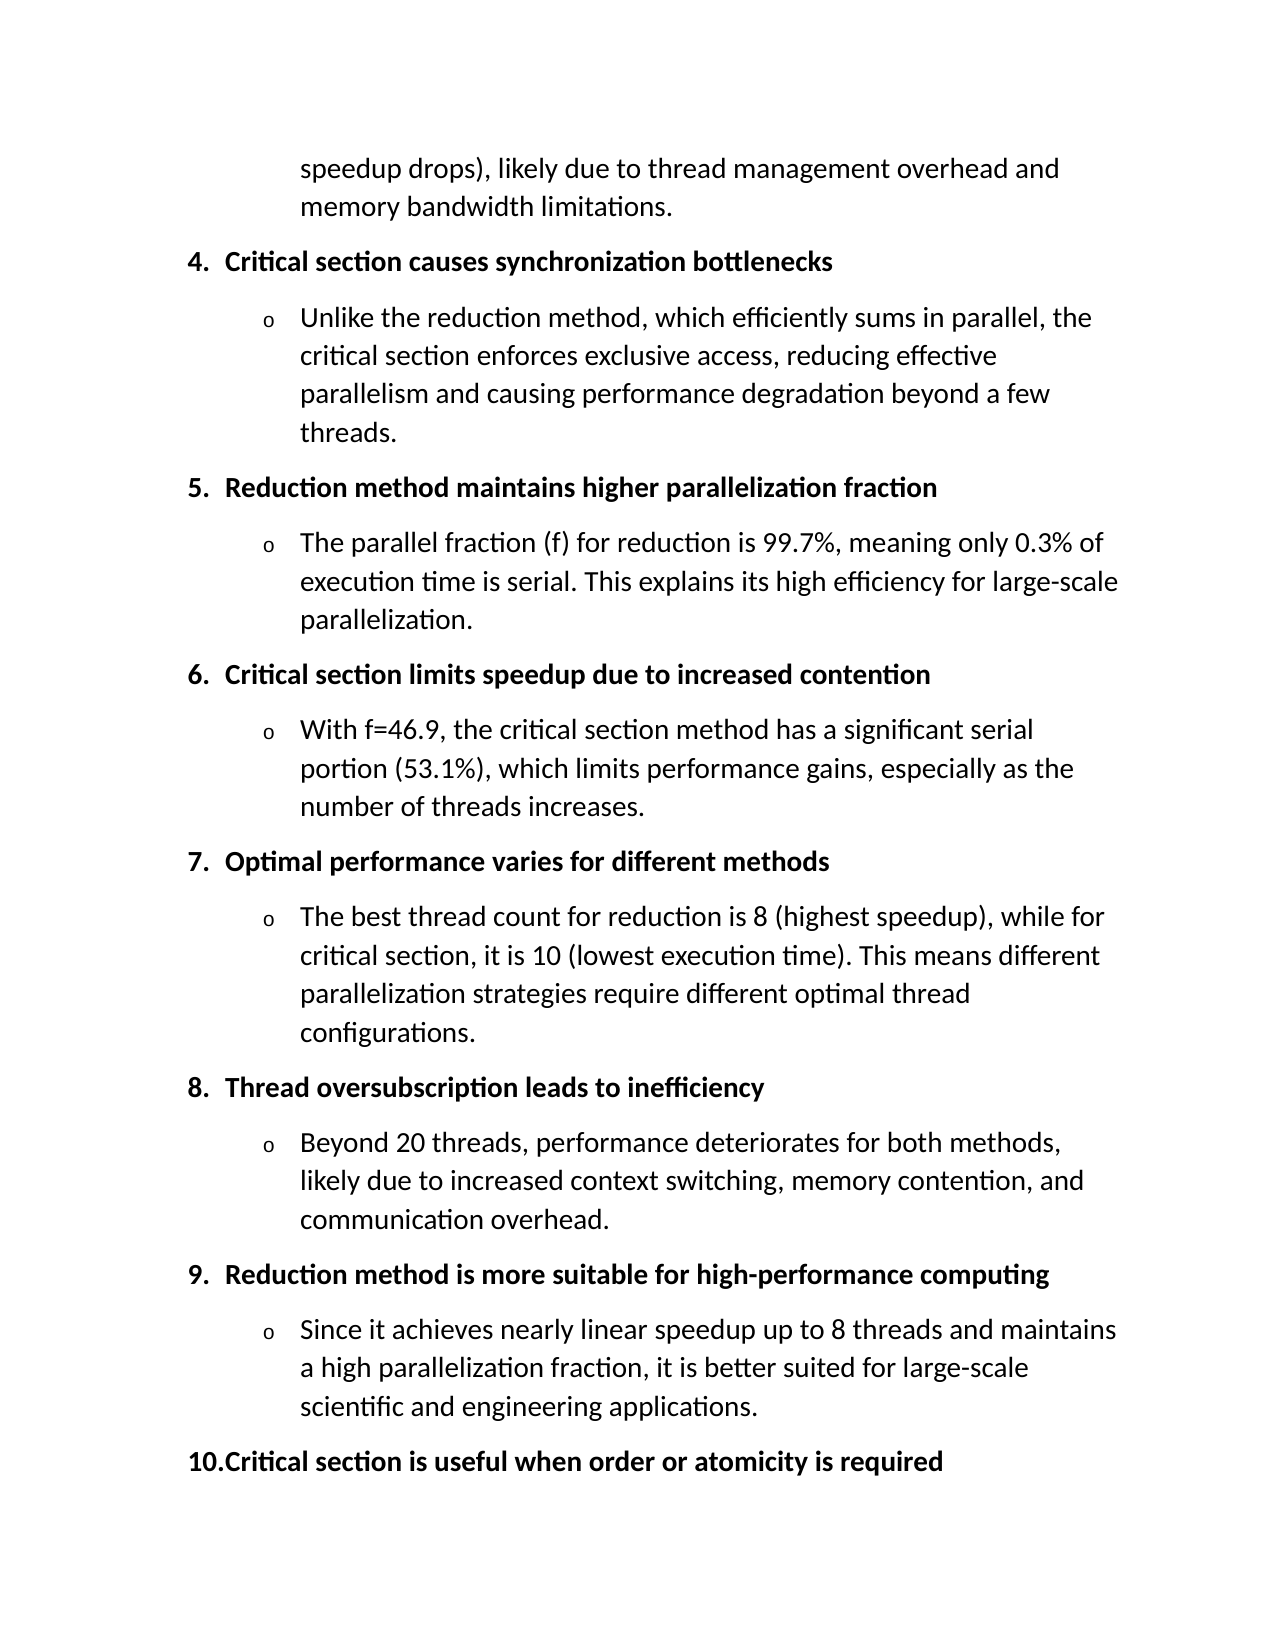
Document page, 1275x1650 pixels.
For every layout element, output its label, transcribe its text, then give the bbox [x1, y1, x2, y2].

list Reduction method maintains higher parallelization fraction [187, 469, 1125, 505]
list Beyond 20 threads, performance deteriorates for both methods, likely due to increased context switching, memory contention, and communication overhead. [262, 1124, 1125, 1236]
list Critical section causes synchronization bottlenecks [187, 243, 1125, 279]
list With f=46.9, the critical section method has a significant serial portion (53.1%), which limits performance gains, especially as the number of threads increases. [262, 711, 1125, 824]
list Optimal performance varies for different methods [187, 843, 1125, 879]
list Thread oversubscription leads to inefficiency [187, 1069, 1125, 1104]
list Reduction method is more suitable for high-performance computing [187, 1256, 1125, 1291]
list Critical section limits speedup due to increased contention [187, 656, 1125, 692]
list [262, 150, 1125, 224]
list The best thread count for reduction is 8 (highest speedup), while for critical section, it is 10 (lowest execution time). This means different parallelization strategies require different optimal thread configurations. [262, 898, 1125, 1049]
list Unlike the reduction method, which efficiently sums in parallel, the critical section enforces exclusive access, reducing effective parallelism and causing performance degradation beyond a few threads. [262, 299, 1125, 449]
list Critical section is useful when order or atomicity is required [187, 1443, 1125, 1478]
list The parallel fraction (f) for reduction is 99.7%, meaning only 0.3% of execution time is serial. This explains its high efficiency for large-scale parallelization. [262, 524, 1125, 637]
list Since it achieves nearly linear speedup up to 8 threads and maintains a high parallelization fraction, it is better suited for large-scale scientific and engineering applications. [262, 1311, 1125, 1423]
